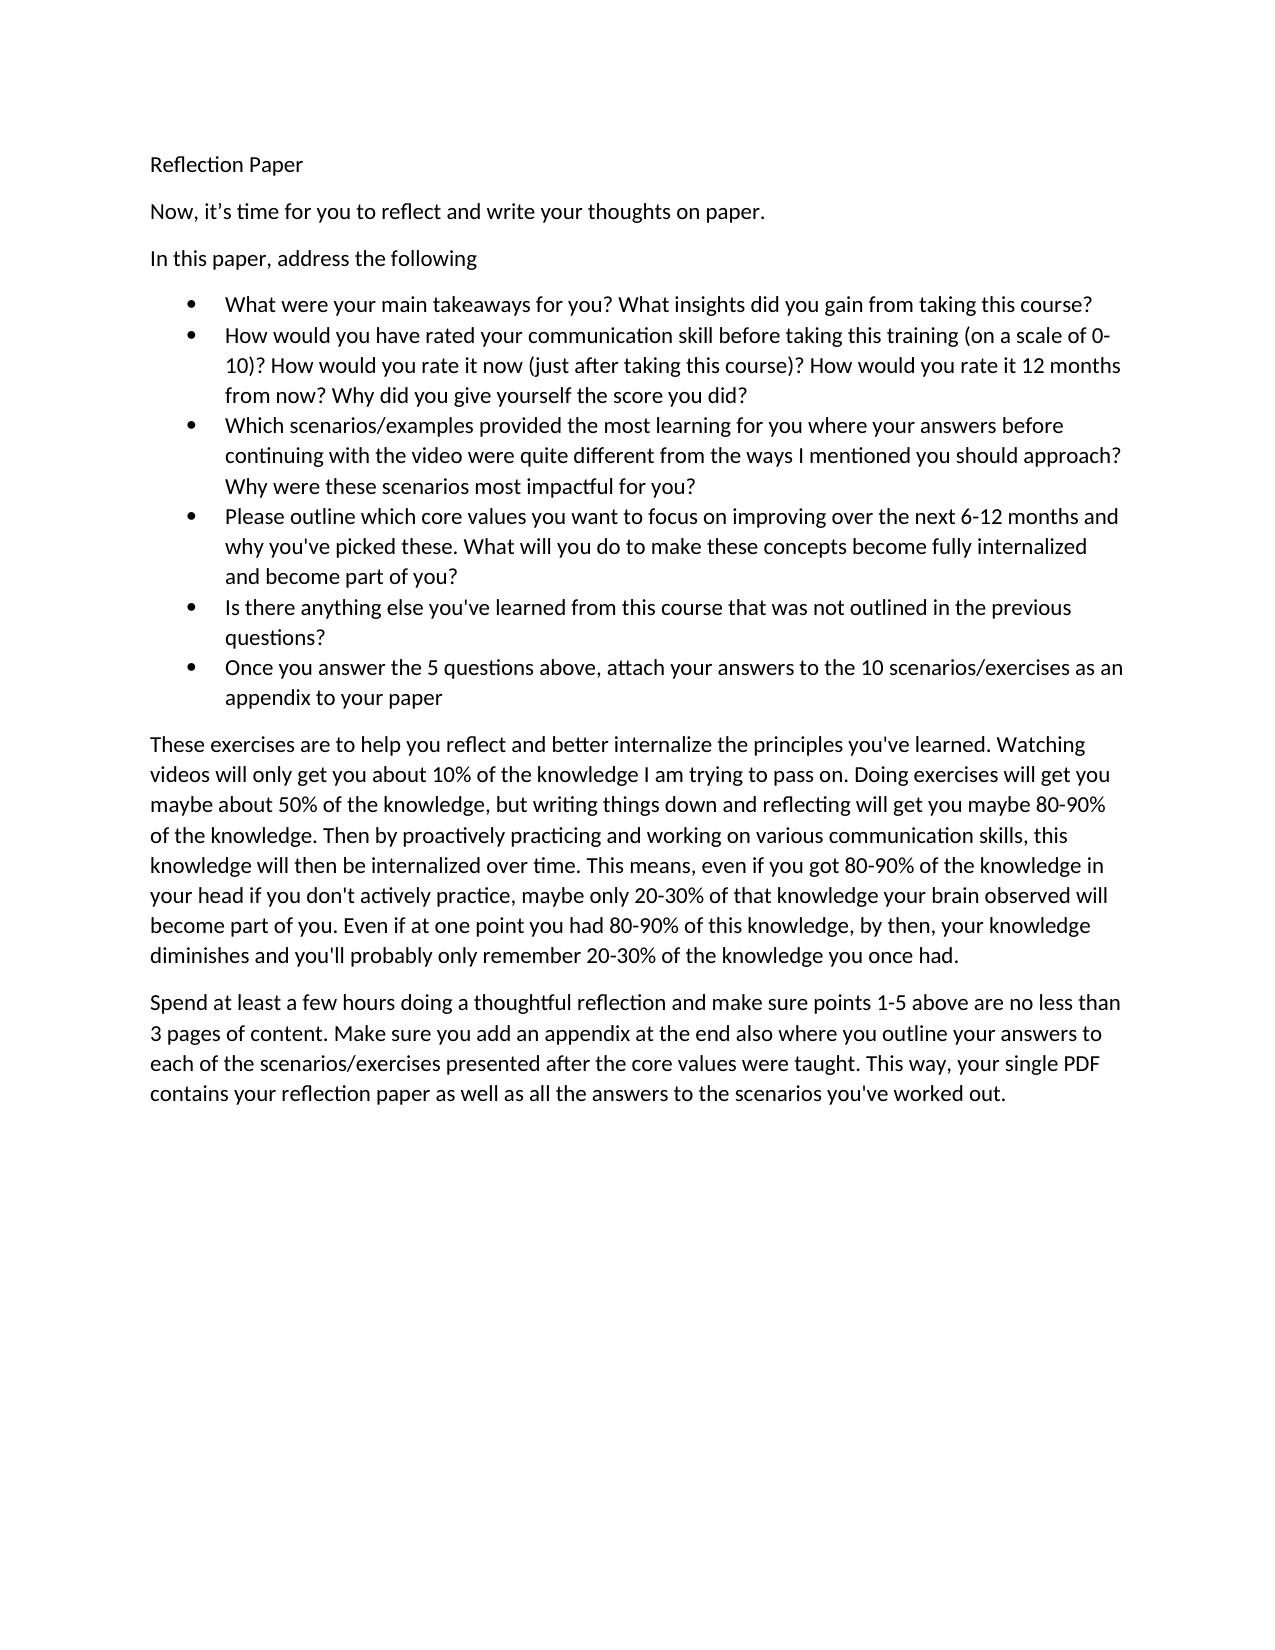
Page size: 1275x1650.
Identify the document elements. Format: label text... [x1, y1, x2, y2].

list How would you have rated your communication skill before taking this training (on a scale of 0-10)? How would you rate it now (just after taking this course)? How would you rate it 12 months from now? Why did you give yourself the score you did? [187, 321, 1125, 409]
text Spend at least a few hours doing a thoughtful reflection and make sure points 1-5 above are no less than 3 pages of content. Make sure you add an appendix at the end also where you outline your answers to each of the scenarios/exercises presented after the core values were taught. This way, your single PDF contains your reflection paper as well as all the answers to the scenarios you've worked out. [150, 988, 1125, 1107]
list What were your main takeaways for you? What insights did you gain from taking this course? [187, 291, 1125, 319]
text Reflection Paper [150, 150, 1125, 178]
list Is there anything else you've learned from this course that was not outlined in the previous questions? [187, 593, 1125, 651]
text In this paper, address the following [150, 244, 1125, 272]
list Once you answer the 5 questions above, attach your answers to the 10 scenarios/exercises as an appendix to your paper [187, 653, 1125, 711]
text These exercises are to help you reflect and better internalize the principles you've learned. Watching videos will only get you about 10% of the knowledge I am trying to pass on. Doing exercises will get you maybe about 50% of the knowledge, but writing things down and reflecting will get you maybe 80-90% of the knowledge. Then by proactively practicing and working on various communication skills, this knowledge will then be internalized over time. This means, even if you got 80-90% of the knowledge in your head if you don't actively practice, maybe only 20-30% of that knowledge your brain observed will become part of you. Even if at one point you had 80-90% of this knowledge, by then, your knowledge diminishes and you'll probably only remember 20-30% of the knowledge you once had. [150, 730, 1125, 970]
list Which scenarios/examples provided the most learning for you where your answers before continuing with the video were quite different from the ways I mentioned you should approach? Why were these scenarios most impactful for you? [187, 411, 1125, 500]
list Please outline which core values you want to focus on improving over the next 6-12 months and why you've picked these. What will you do to make these concepts become fully internalized and become part of you? [187, 502, 1125, 591]
text Now, it’s time for you to reflect and write your thoughts on paper. [150, 197, 1125, 225]
